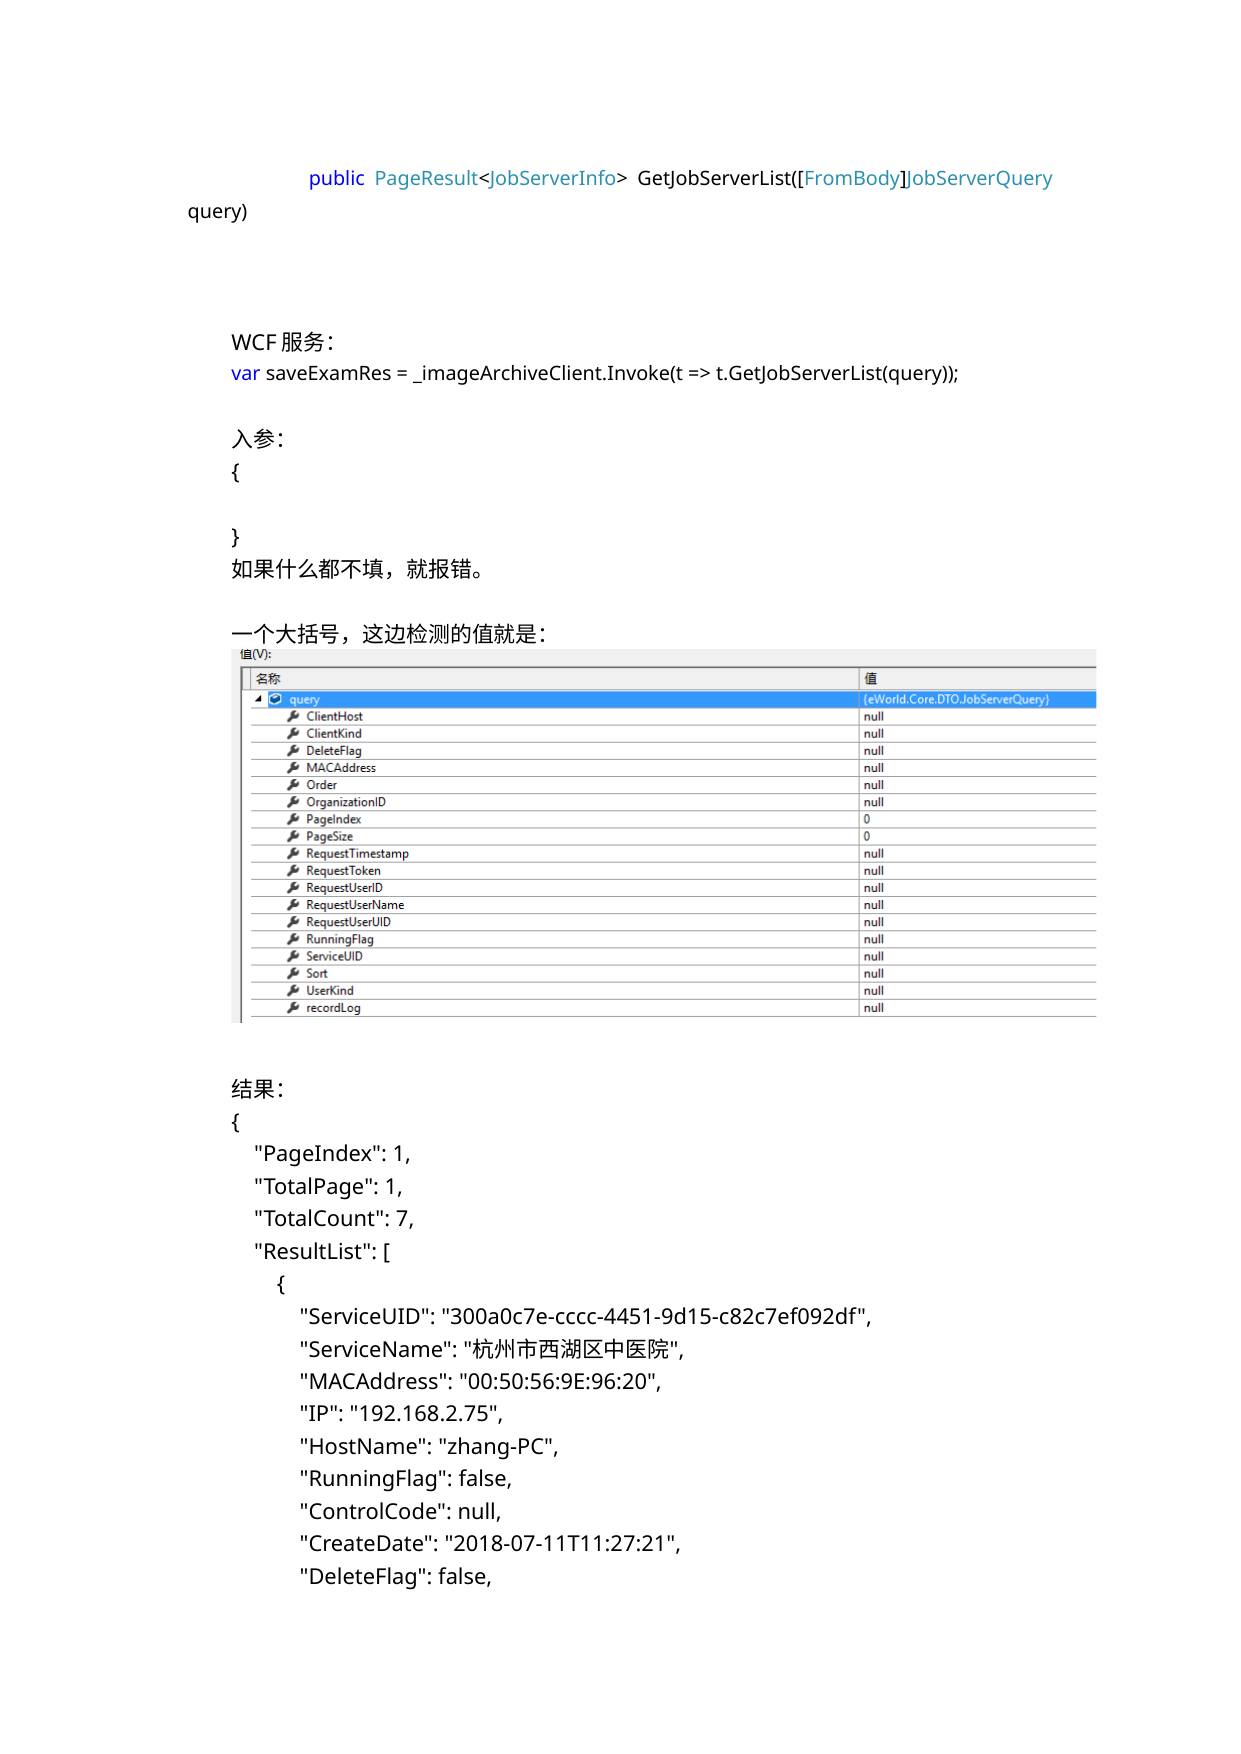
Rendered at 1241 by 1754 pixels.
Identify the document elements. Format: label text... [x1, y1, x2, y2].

text "IP": "192.168.2.75", [187, 1397, 1053, 1429]
text "CreateDate": "2018-07-11T11:27:21", [187, 1527, 1053, 1559]
text "HostName": "zhang-PC", [187, 1429, 1053, 1462]
text "DeleteFlag": false, [187, 1559, 1053, 1592]
text "ControlCode": null, [187, 1494, 1053, 1527]
text 结果： [187, 1072, 1053, 1104]
text { [187, 454, 1053, 487]
text 一个大括号，这边检测的值就是： [187, 617, 1053, 649]
text "PageIndex": 1, [187, 1137, 1053, 1169]
text "ResultList": [ [187, 1234, 1053, 1267]
text "ServiceName": "杭州市西湖区中医院", [187, 1332, 1053, 1364]
text 如果什么都不填，就报错。 [187, 552, 1053, 584]
text "TotalPage": 1, [187, 1169, 1053, 1202]
text } [187, 519, 1053, 552]
text WCF服务： [187, 324, 1053, 357]
text 入参： [187, 422, 1053, 454]
picture [231, 649, 1097, 1023]
text "MACAddress": "00:50:56:9E:96:20", [187, 1364, 1053, 1397]
text { [187, 1267, 1053, 1299]
text "ServiceUID": "300a0c7e-cccc-4451-9d15-c82c7ef092df", [187, 1299, 1053, 1332]
text public PageResult<JobServerInfo> GetJobServerList([FromBody]JobServerQuery query) [187, 162, 1053, 227]
text "TotalCount": 7, [187, 1202, 1053, 1234]
text { [187, 1104, 1053, 1137]
text var saveExamRes = _imageArchiveClient.Invoke(t => t.GetJobServerList(query)); [187, 357, 1053, 389]
text "RunningFlag": false, [187, 1462, 1053, 1494]
